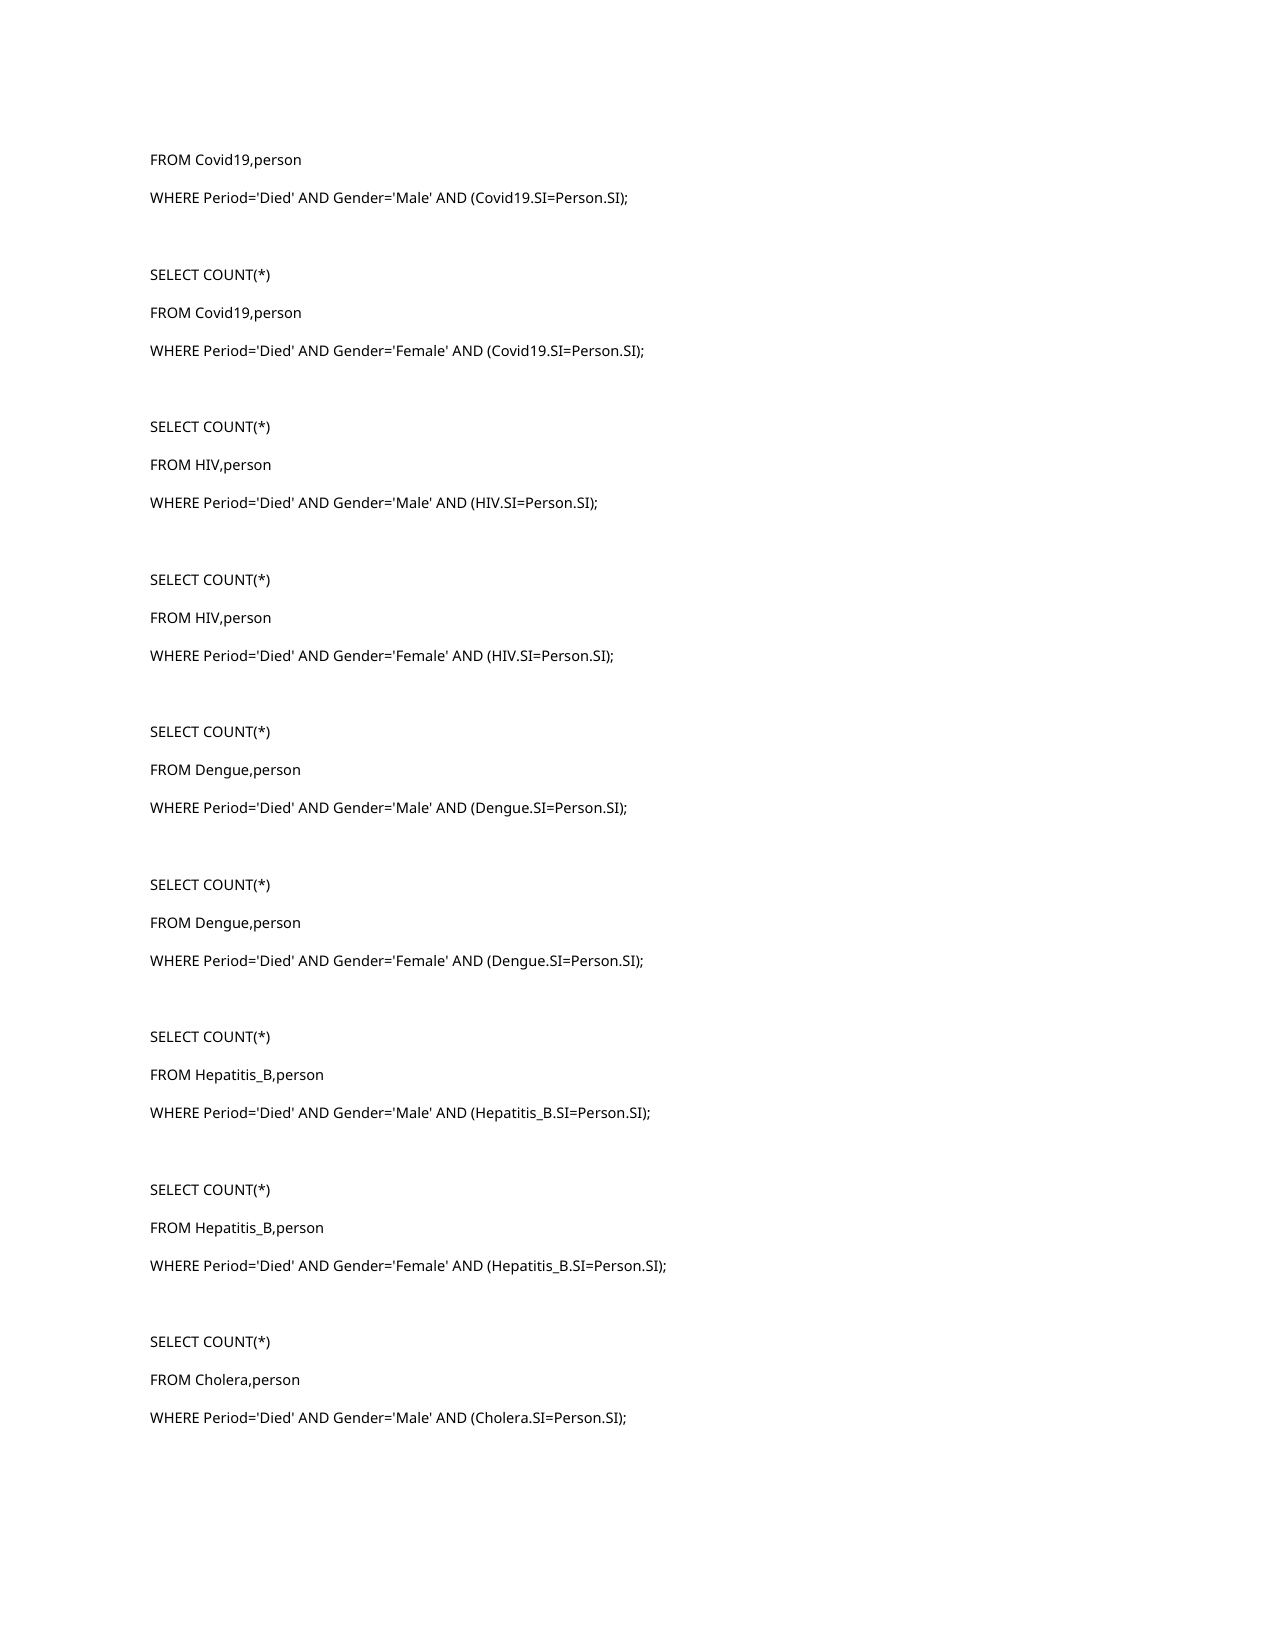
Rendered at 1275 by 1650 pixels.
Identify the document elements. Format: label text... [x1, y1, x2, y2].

text SELECT COUNT(*) [150, 264, 1125, 284]
text FROM HIV,person [150, 455, 1125, 475]
text FROM Dengue,person [150, 912, 1125, 932]
text SELECT COUNT(*) [150, 1179, 1125, 1199]
text FROM Covid19,person [150, 150, 1125, 170]
text FROM Cholera,person [150, 1370, 1125, 1390]
text FROM Dengue,person [150, 760, 1125, 780]
text WHERE Period='Died' AND Gender='Female' AND (Covid19.SI=Person.SI); [150, 341, 1125, 361]
text WHERE Period='Died' AND Gender='Male' AND (Covid19.SI=Person.SI); [150, 188, 1125, 208]
text WHERE Period='Died' AND Gender='Male' AND (Cholera.SI=Person.SI); [150, 1408, 1125, 1428]
text FROM Hepatitis_B,person [150, 1065, 1125, 1085]
text FROM Hepatitis_B,person [150, 1217, 1125, 1237]
text SELECT COUNT(*) [150, 417, 1125, 437]
text WHERE Period='Died' AND Gender='Male' AND (Dengue.SI=Person.SI); [150, 798, 1125, 818]
text WHERE Period='Died' AND Gender='Female' AND (HIV.SI=Person.SI); [150, 646, 1125, 666]
text WHERE Period='Died' AND Gender='Male' AND (HIV.SI=Person.SI); [150, 493, 1125, 513]
text WHERE Period='Died' AND Gender='Female' AND (Hepatitis_B.SI=Person.SI); [150, 1256, 1125, 1276]
text SELECT COUNT(*) [150, 874, 1125, 894]
text FROM HIV,person [150, 607, 1125, 627]
text WHERE Period='Died' AND Gender='Female' AND (Dengue.SI=Person.SI); [150, 951, 1125, 971]
text SELECT COUNT(*) [150, 569, 1125, 589]
text SELECT COUNT(*) [150, 1332, 1125, 1352]
text SELECT COUNT(*) [150, 1027, 1125, 1047]
text WHERE Period='Died' AND Gender='Male' AND (Hepatitis_B.SI=Person.SI); [150, 1103, 1125, 1123]
text SELECT COUNT(*) [150, 722, 1125, 742]
text FROM Covid19,person [150, 302, 1125, 322]
